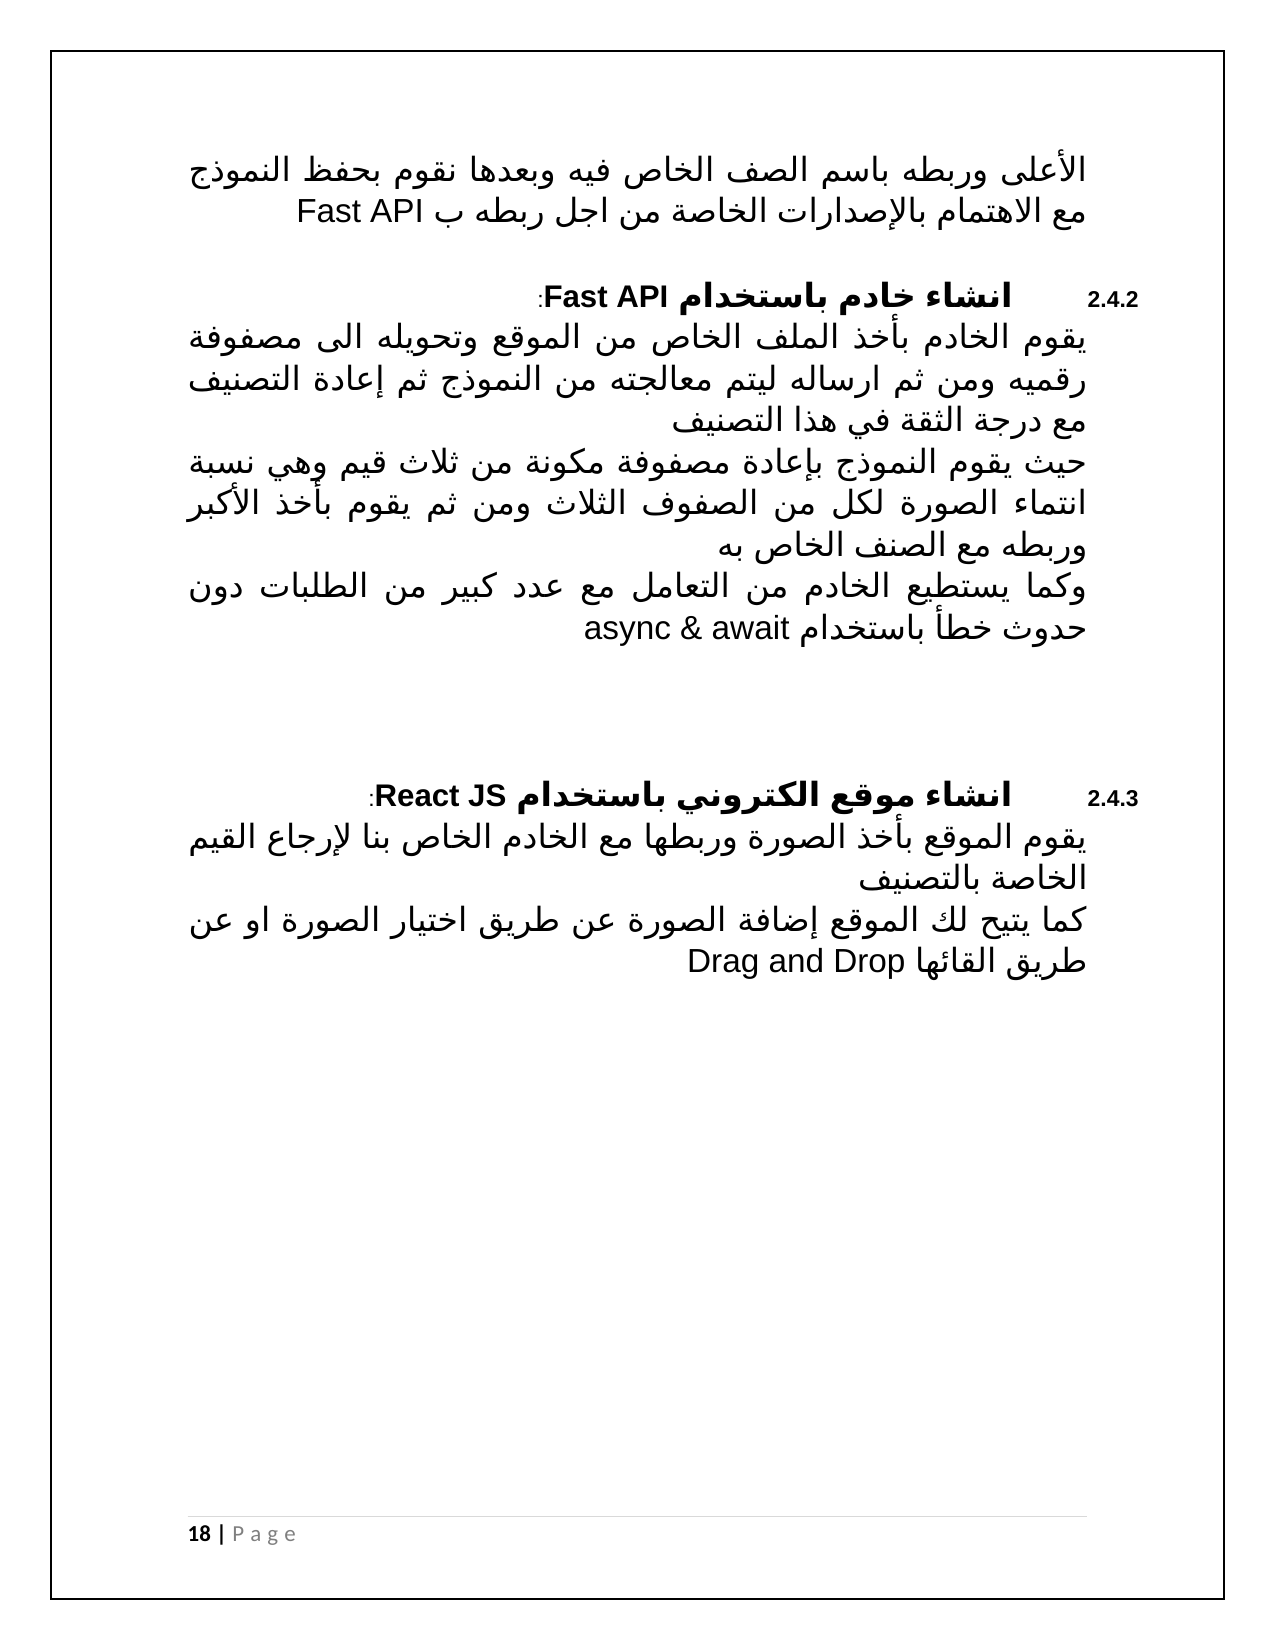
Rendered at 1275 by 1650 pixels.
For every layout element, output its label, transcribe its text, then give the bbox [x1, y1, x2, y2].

subtitle انشاء خادم باستخدام Fast API: [187, 276, 1087, 314]
list كما يتيح لك الموقع إضافة الصورة عن طريق اختيار الصورة او عن طريق القائها Drag and Drop [187, 899, 1087, 979]
list حيث يقوم النموذج بإعادة مصفوفة مكونة من ثلاث قيم وهي نسبة انتماء الصورة لكل من الصفوف الثلاث ومن ثم يقوم بأخذ الأكبر وربطه مع الصنف الخاص به [187, 442, 1087, 563]
subtitle انشاء موقع الكتروني باستخدام React JS: [187, 775, 1087, 814]
list وكما يستطيع الخادم من التعامل مع عدد كبير من الطلبات دون حدوث خطأ باستخدام async & await [187, 566, 1087, 646]
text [187, 150, 1087, 230]
list يقوم الموقع بأخذ الصورة وربطها مع الخادم الخاص بنا لإرجاع القيم الخاصة بالتصنيف [187, 817, 1087, 897]
list يقوم الخادم بأخذ الملف الخاص من الموقع وتحويله الى مصفوفة رقميه ومن ثم ارساله ليتم معالجته من النموذج ثم إعادة التصنيف مع درجة الثقة في هذا التصنيف [187, 317, 1087, 439]
